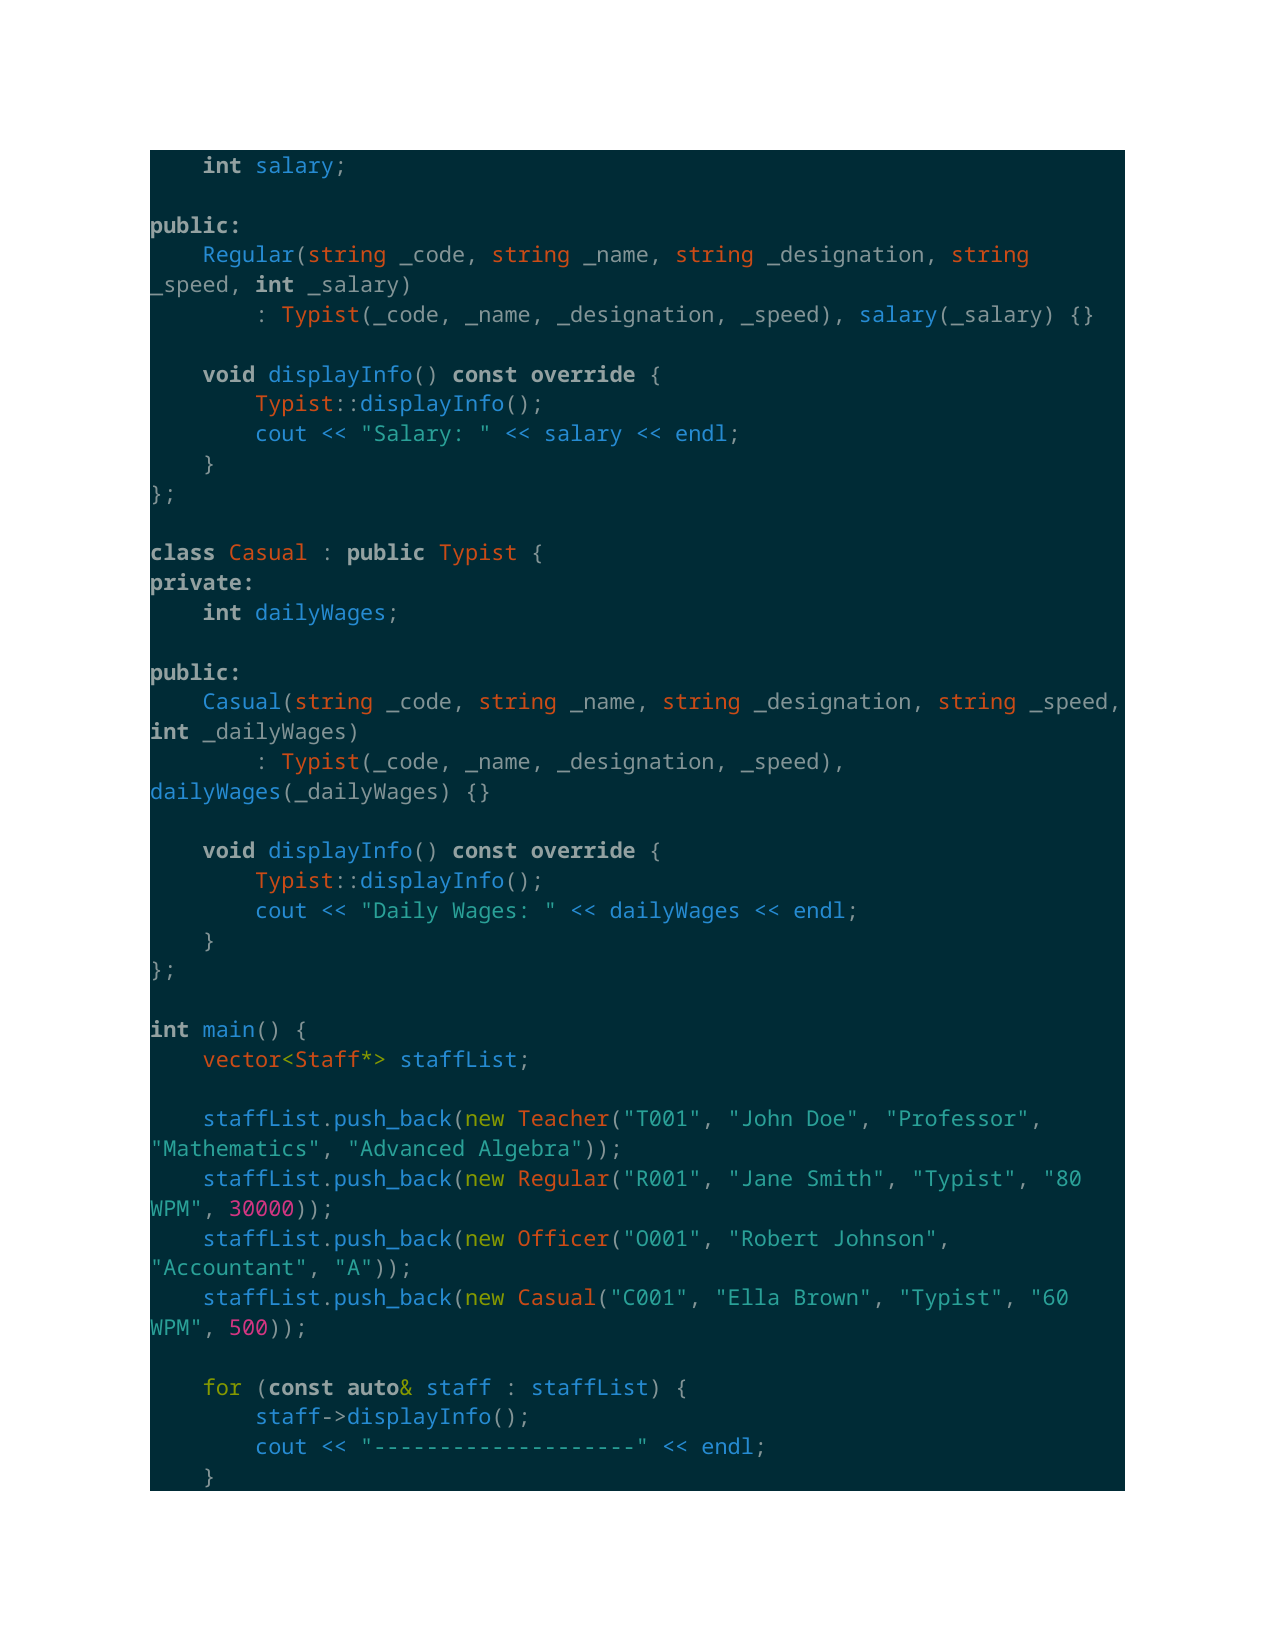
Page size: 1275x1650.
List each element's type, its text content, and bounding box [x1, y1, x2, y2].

text Typist::displayInfo(); [150, 388, 1125, 418]
text int dailyWages; [150, 597, 1125, 627]
text class Casual : public Typist { [150, 537, 1125, 567]
text int salary; [150, 150, 1125, 180]
text }; [150, 954, 1125, 984]
text staffList.push_back(new Casual("C001", "Ella Brown", "Typist", "60 WPM", 500)); [150, 1282, 1125, 1342]
text staff->displayInfo(); [150, 1401, 1125, 1431]
text void displayInfo() const override { [150, 358, 1125, 388]
text for (const auto& staff : staffList) { [150, 1371, 1125, 1401]
text public: [150, 656, 1125, 686]
text : Typist(_code, _name, _designation, _speed), salary(_salary) {} [150, 299, 1125, 329]
text cout << "--------------------" << endl; [150, 1431, 1125, 1461]
text } [150, 1461, 1125, 1491]
text staffList.push_back(new Officer("O001", "Robert Johnson", "Accountant", "A")); [150, 1222, 1125, 1282]
text vector<Staff*> staffList; [150, 1044, 1125, 1073]
text } [150, 924, 1125, 954]
text Typist::displayInfo(); [150, 865, 1125, 895]
text private: [150, 567, 1125, 597]
text staffList.push_back(new Regular("R001", "Jane Smith", "Typist", "80 WPM", 30000)); [150, 1163, 1125, 1222]
text : Typist(_code, _name, _designation, _speed), dailyWages(_dailyWages) {} [150, 746, 1125, 805]
text Regular(string _code, string _name, string _designation, string _speed, int _salary) [150, 239, 1125, 299]
text cout << "Salary: " << salary << endl; [150, 418, 1125, 448]
text cout << "Daily Wages: " << dailyWages << endl; [150, 895, 1125, 924]
text } [150, 448, 1125, 478]
text void displayInfo() const override { [150, 835, 1125, 865]
text int main() { [150, 1014, 1125, 1044]
text staffList.push_back(new Teacher("T001", "John Doe", "Professor", "Mathematics", "Advanced Algebra")); [150, 1103, 1125, 1163]
text }; [150, 478, 1125, 507]
text public: [150, 209, 1125, 239]
text Casual(string _code, string _name, string _designation, string _speed, int _dailyWages) [150, 686, 1125, 746]
